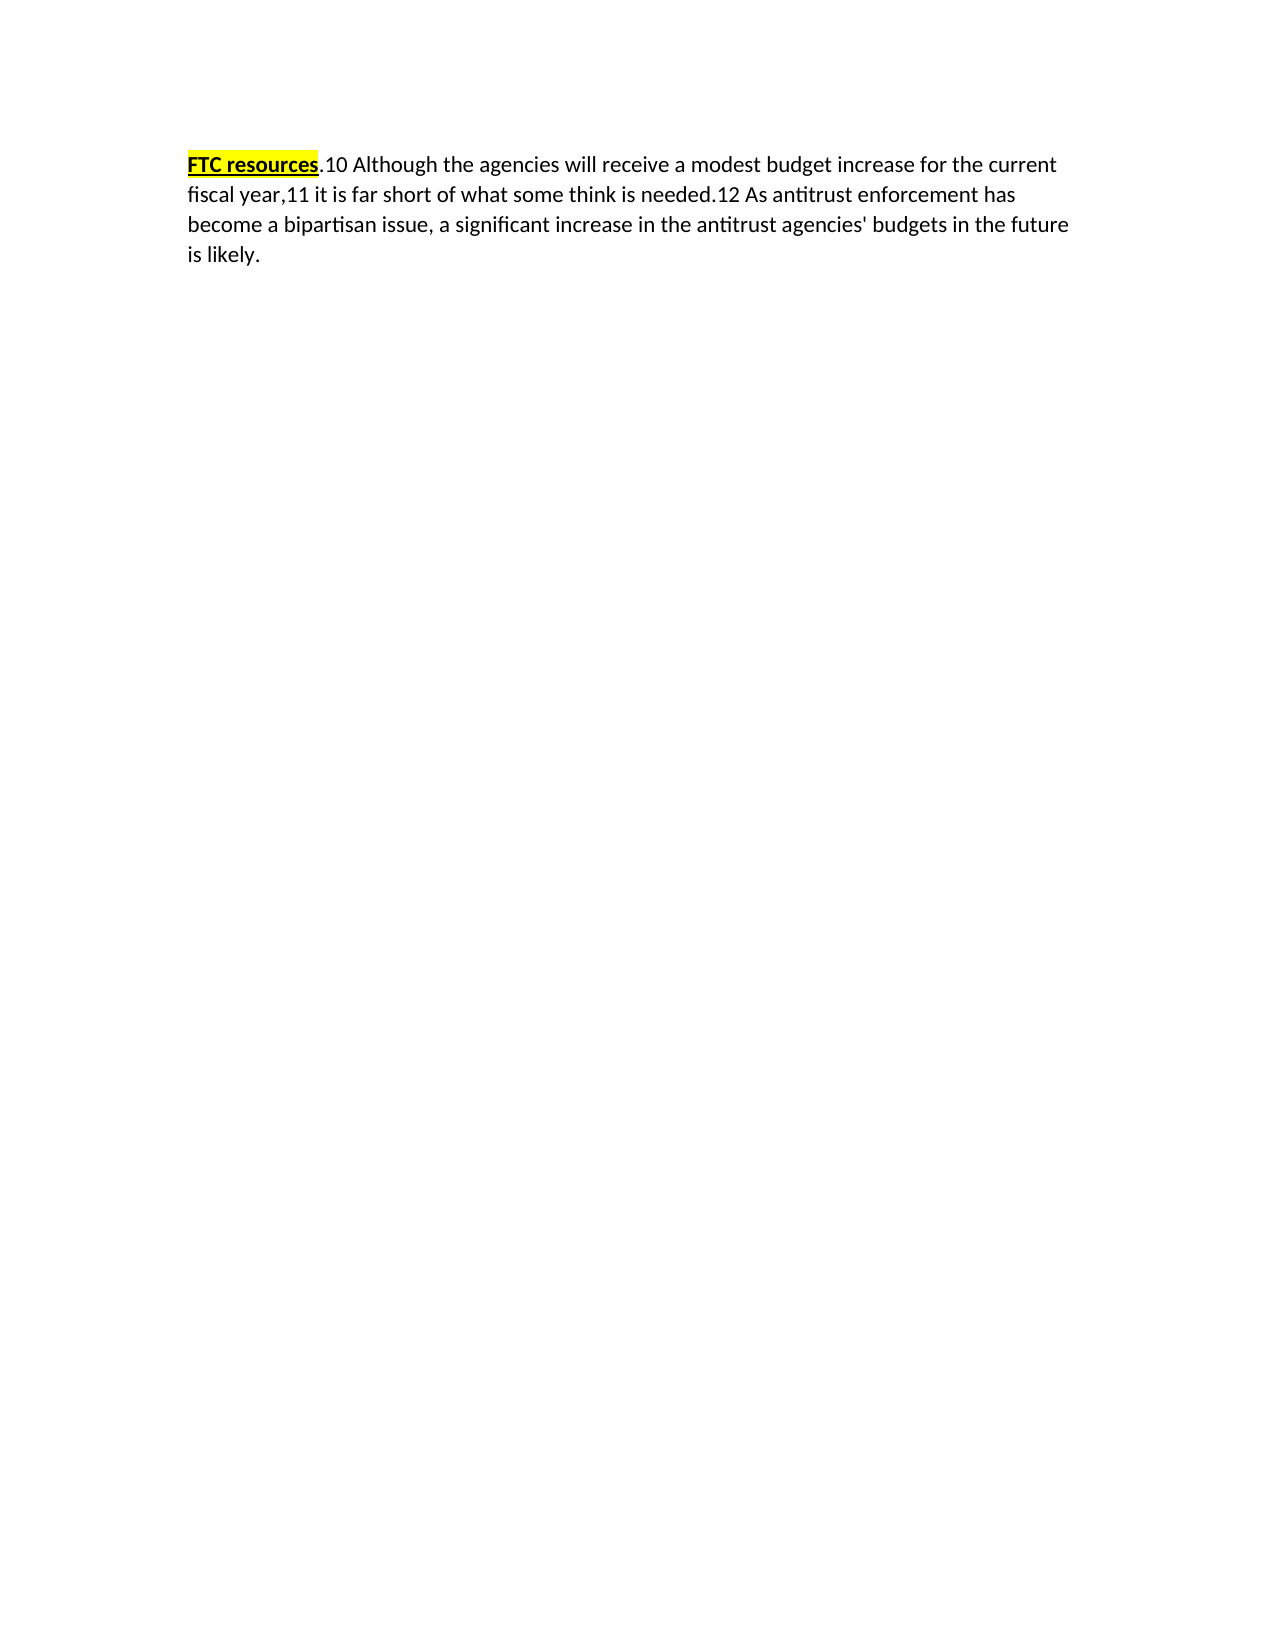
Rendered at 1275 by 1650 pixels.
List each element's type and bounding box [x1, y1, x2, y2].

text [187, 150, 1087, 269]
